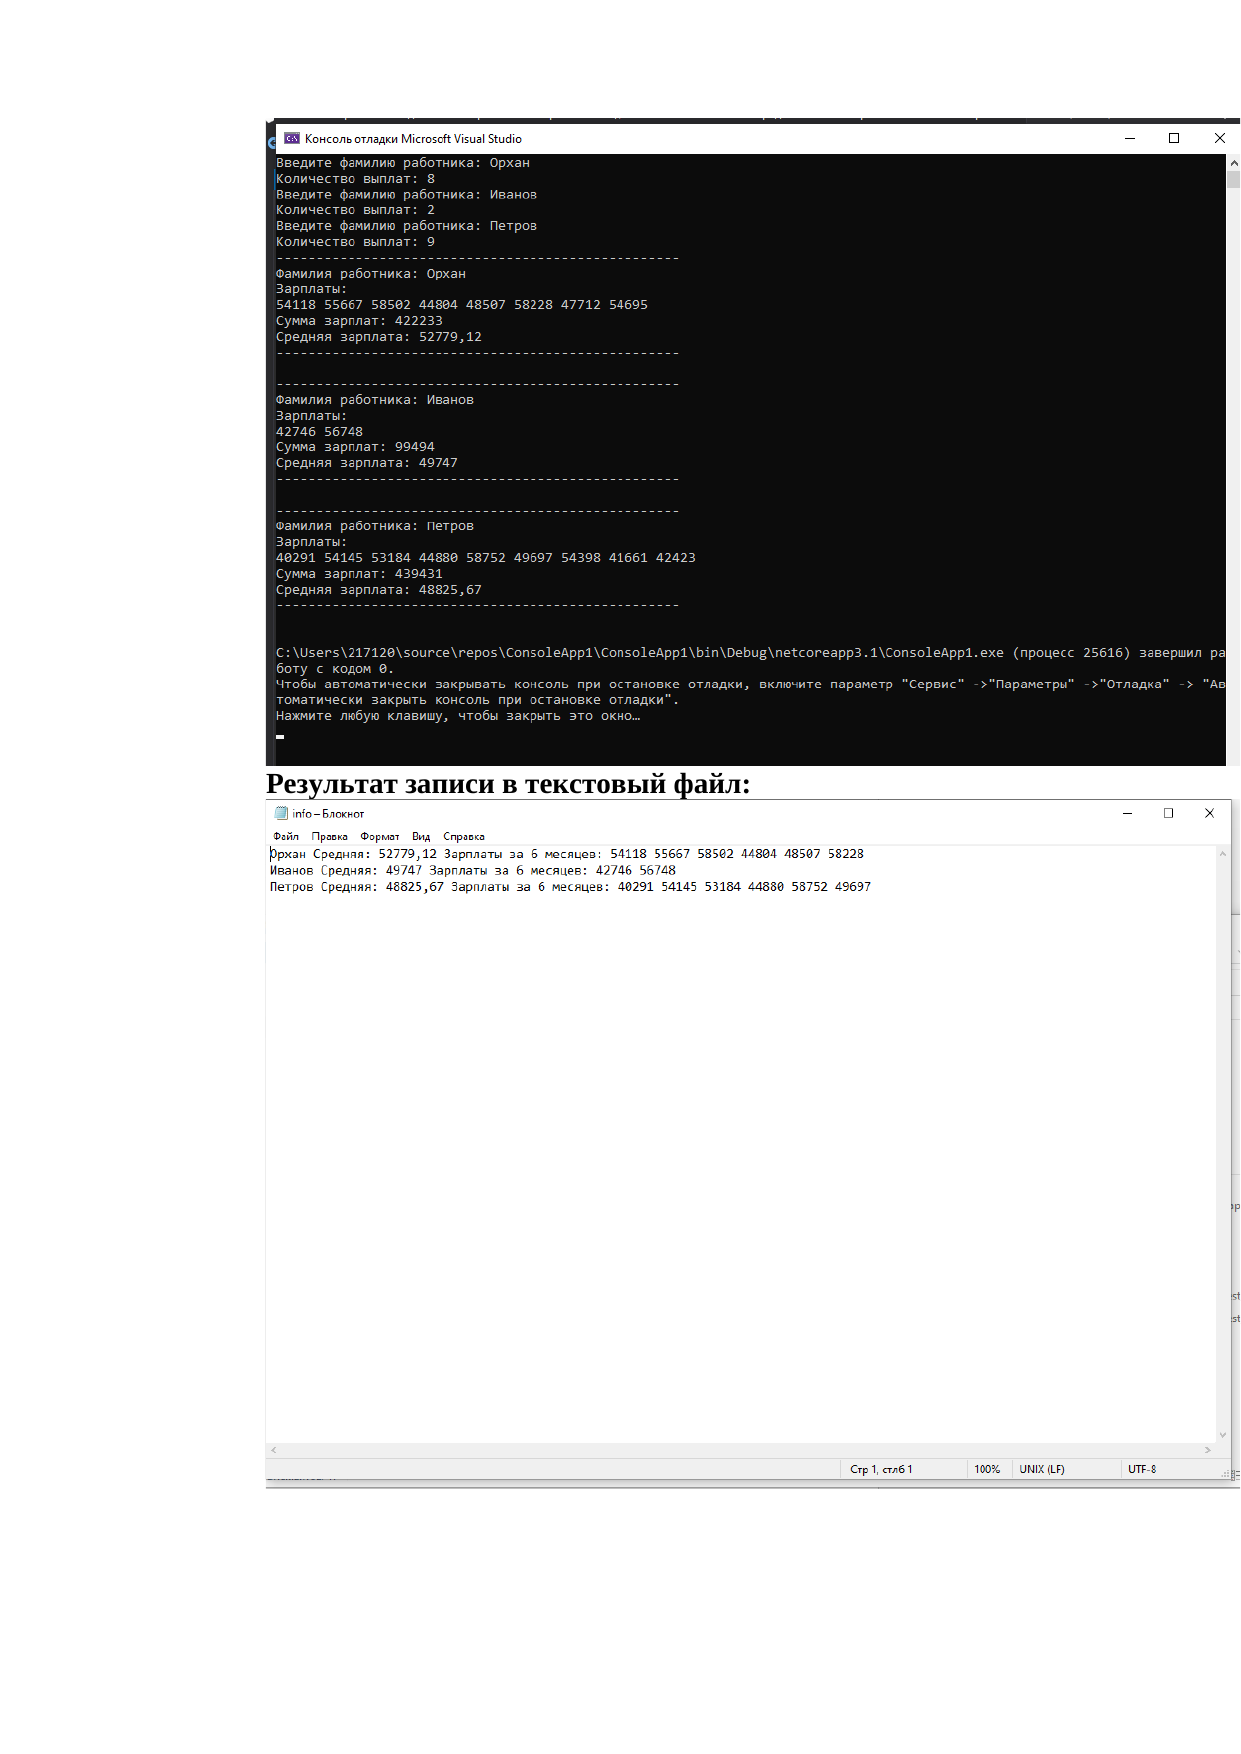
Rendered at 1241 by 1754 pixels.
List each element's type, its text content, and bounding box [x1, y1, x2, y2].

text Результат записи в текстовый файл: [177, 766, 1152, 799]
picture [265, 118, 1241, 766]
picture [265, 799, 1241, 1489]
